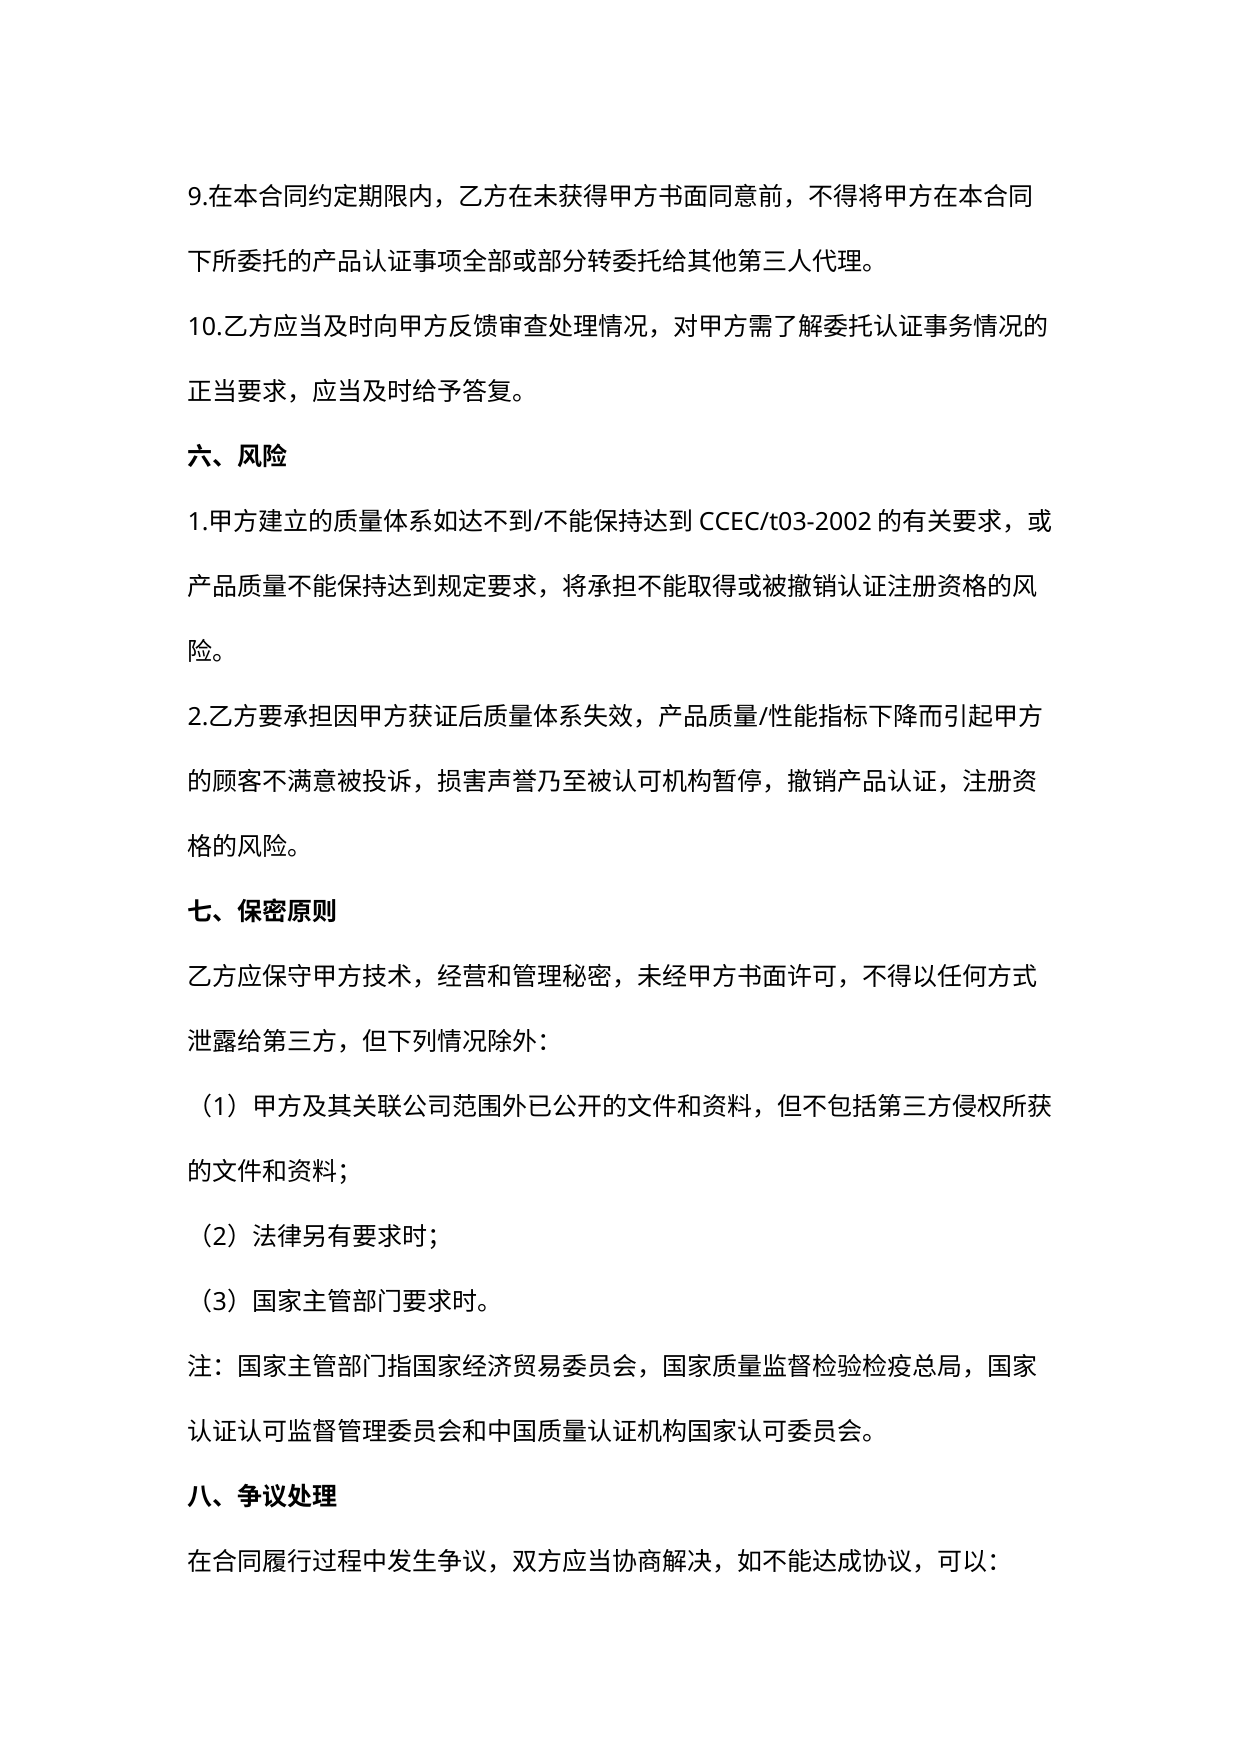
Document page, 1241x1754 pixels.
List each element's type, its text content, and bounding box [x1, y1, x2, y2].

subtitle 六、风险 [187, 422, 1053, 487]
text （3）国家主管部门要求时。 [187, 1267, 1053, 1332]
text 2.乙方要承担因甲方获证后质量体系失效，产品质量/性能指标下降而引起甲方的顾客不满意被投诉，损害声誉乃至被认可机构暂停，撤销产品认证，注册资格的风险。 [187, 682, 1053, 877]
subtitle 七、保密原则 [187, 877, 1053, 942]
text 10.乙方应当及时向甲方反馈审查处理情况，对甲方需了解委托认证事务情况的正当要求，应当及时给予答复。 [187, 292, 1053, 422]
subtitle 八、争议处理 [187, 1462, 1053, 1527]
text （1）甲方及其关联公司范围外已公开的文件和资料，但不包括第三方侵权所获的文件和资料； [187, 1072, 1053, 1202]
text （2）法律另有要求时； [187, 1202, 1053, 1267]
text 9.在本合同约定期限内，乙方在未获得甲方书面同意前，不得将甲方在本合同下所委托的产品认证事项全部或部分转委托给其他第三人代理。 [187, 162, 1053, 292]
text 在合同履行过程中发生争议，双方应当协商解决，如不能达成协议，可以： [187, 1527, 1053, 1592]
text 1.甲方建立的质量体系如达不到/不能保持达到 CCEC/t03-2002的有关要求，或产品质量不能保持达到规定要求，将承担不能取得或被撤销认证注册资格的风险。 [187, 487, 1053, 682]
text 乙方应保守甲方技术，经营和管理秘密，未经甲方书面许可，不得以任何方式泄露给第三方，但下列情况除外： [187, 942, 1053, 1072]
text 注：国家主管部门指国家经济贸易委员会，国家质量监督检验检疫总局，国家认证认可监督管理委员会和中国质量认证机构国家认可委员会。 [187, 1332, 1053, 1462]
